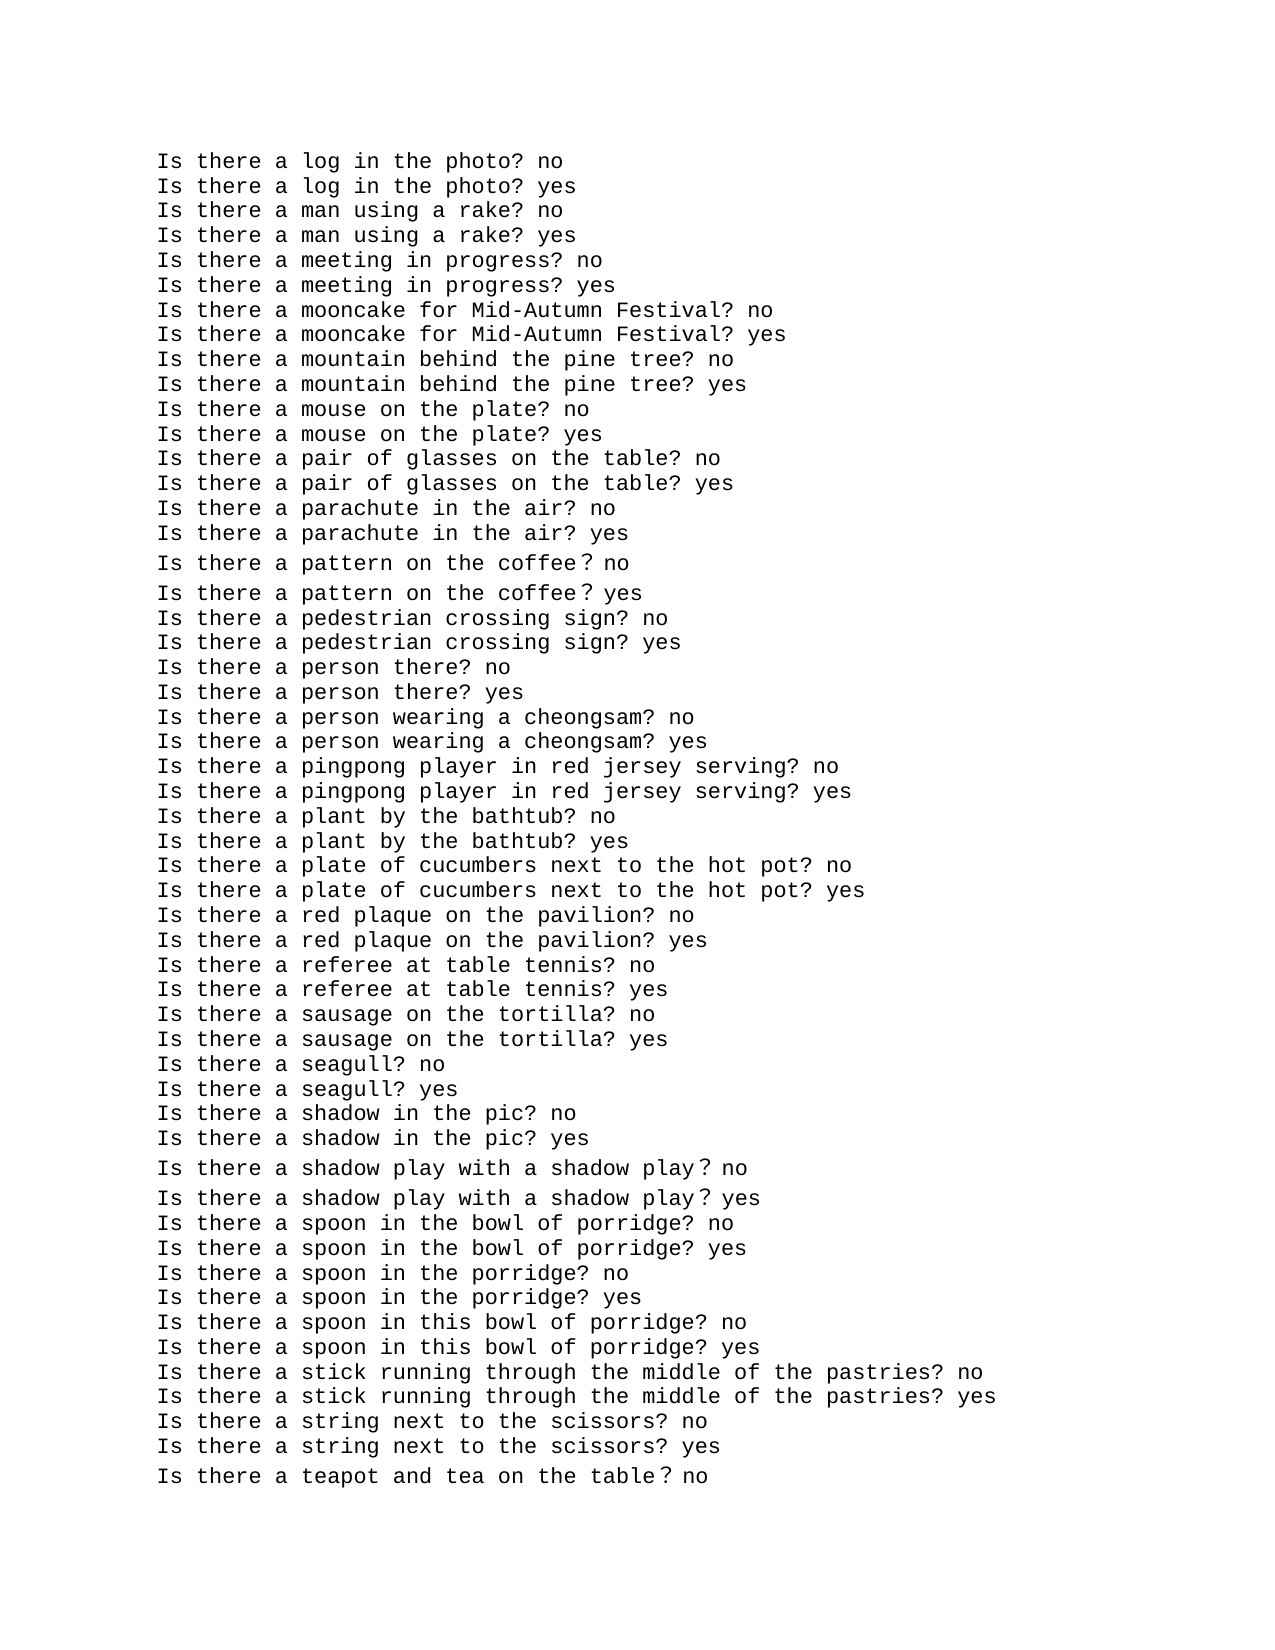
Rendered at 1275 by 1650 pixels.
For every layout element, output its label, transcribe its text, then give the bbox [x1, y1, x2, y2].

text Is there a pair of glasses on the table? yes [156, 472, 1118, 497]
text Is there a person wearing a cheongsam? yes [156, 731, 1118, 755]
text Is there a stick running through the middle of the pastries? no [156, 1361, 1118, 1386]
text Is there a spoon in the bowl of porridge? no [156, 1212, 1118, 1237]
text Is there a spoon in this bowl of porridge? no [156, 1311, 1118, 1336]
text Is there a shadow play with a shadow play？ no [156, 1152, 1118, 1182]
text Is there a stick running through the middle of the pastries? yes [156, 1386, 1118, 1410]
text Is there a pingpong player in red jersey serving? yes [156, 780, 1118, 805]
text Is there a pair of glasses on the table? no [156, 447, 1118, 472]
text Is there a shadow in the pic? yes [156, 1127, 1118, 1152]
text Is there a mountain behind the pine tree? yes [156, 373, 1118, 398]
text Is there a parachute in the air? no [156, 497, 1118, 522]
text Is there a plant by the bathtub? yes [156, 830, 1118, 854]
text Is there a parachute in the air? yes [156, 522, 1118, 547]
text Is there a man using a rake? yes [156, 224, 1118, 249]
text Is there a red plaque on the pavilion? no [156, 904, 1118, 929]
text Is there a meeting in progress? no [156, 249, 1118, 274]
text Is there a teapot and tea on the table？ no [156, 1460, 1118, 1490]
text Is there a spoon in the porridge? yes [156, 1286, 1118, 1311]
text Is there a string next to the scissors? no [156, 1410, 1118, 1435]
text Is there a spoon in this bowl of porridge? yes [156, 1336, 1118, 1361]
text Is there a spoon in the bowl of porridge? yes [156, 1237, 1118, 1262]
text Is there a referee at table tennis? yes [156, 978, 1118, 1003]
text Is there a meeting in progress? yes [156, 274, 1118, 299]
text Is there a red plaque on the pavilion? yes [156, 929, 1118, 954]
text Is there a string next to the scissors? yes [156, 1435, 1118, 1460]
text Is there a plate of cucumbers next to the hot pot? no [156, 854, 1118, 879]
text Is there a pedestrian crossing sign? yes [156, 631, 1118, 656]
text Is there a person there? yes [156, 681, 1118, 706]
text Is there a log in the photo? no [156, 150, 1118, 175]
text Is there a person there? no [156, 656, 1118, 681]
text Is there a person wearing a cheongsam? no [156, 706, 1118, 731]
text Is there a pattern on the coffee？ no [156, 547, 1118, 577]
text Is there a seagull? no [156, 1053, 1118, 1078]
text Is there a mouse on the plate? no [156, 398, 1118, 423]
text Is there a plant by the bathtub? no [156, 805, 1118, 830]
text Is there a shadow play with a shadow play？ yes [156, 1182, 1118, 1212]
text Is there a pingpong player in red jersey serving? no [156, 755, 1118, 780]
text Is there a mouse on the plate? yes [156, 423, 1118, 447]
text Is there a mooncake for Mid-Autumn Festival? yes [156, 323, 1118, 348]
text Is there a referee at table tennis? no [156, 954, 1118, 978]
text Is there a spoon in the porridge? no [156, 1262, 1118, 1286]
text Is there a plate of cucumbers next to the hot pot? yes [156, 879, 1118, 904]
text Is there a man using a rake? no [156, 199, 1118, 224]
text Is there a seagull? yes [156, 1078, 1118, 1102]
text Is there a mooncake for Mid-Autumn Festival? no [156, 299, 1118, 323]
text Is there a log in the photo? yes [156, 175, 1118, 199]
text Is there a sausage on the tortilla? yes [156, 1028, 1118, 1053]
text Is there a sausage on the tortilla? no [156, 1003, 1118, 1028]
text Is there a mountain behind the pine tree? no [156, 348, 1118, 373]
text Is there a pattern on the coffee？ yes [156, 577, 1118, 607]
text Is there a shadow in the pic? no [156, 1102, 1118, 1127]
text Is there a pedestrian crossing sign? no [156, 607, 1118, 631]
